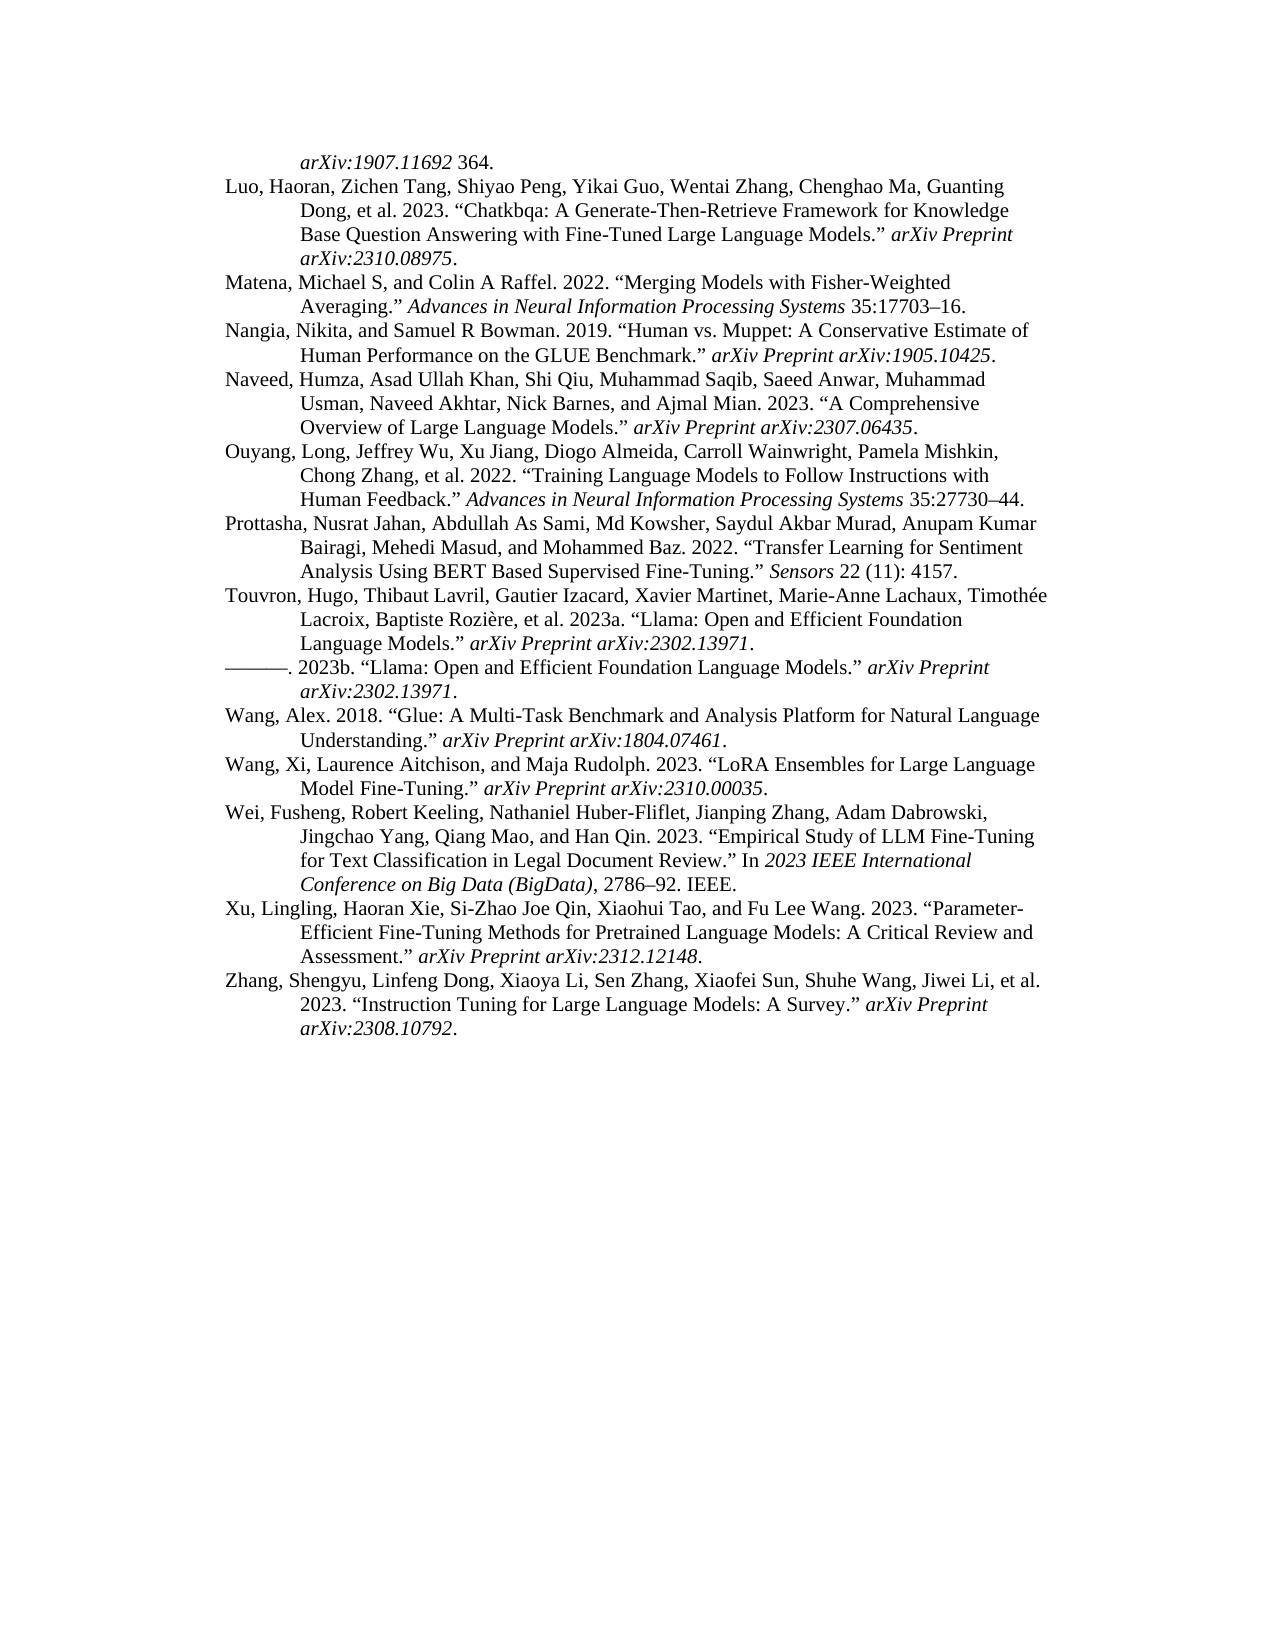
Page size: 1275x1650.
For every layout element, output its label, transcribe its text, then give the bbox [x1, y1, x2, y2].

text Touvron, Hugo, Thibaut Lavril, Gautier Izacard, Xavier Martinet, Marie-Anne Lachaux, Timothée Lacroix, Baptiste Rozière, et al. 2023a. “Llama: Open and Efficient Foundation Language Models.” arXiv Preprint arXiv:2302.13971. [225, 583, 1050, 655]
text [225, 150, 1050, 174]
text ———. 2023b. “Llama: Open and Efficient Foundation Language Models.” arXiv Preprint arXiv:2302.13971. [225, 655, 1050, 703]
text Wang, Alex. 2018. “Glue: A Multi-Task Benchmark and Analysis Platform for Natural Language Understanding.” arXiv Preprint arXiv:1804.07461. [225, 703, 1050, 752]
text Ouyang, Long, Jeffrey Wu, Xu Jiang, Diogo Almeida, Carroll Wainwright, Pamela Mishkin, Chong Zhang, et al. 2022. “Training Language Models to Follow Instructions with Human Feedback.” Advances in Neural Information Processing Systems 35:27730–44. [225, 439, 1050, 511]
text Prottasha, Nusrat Jahan, Abdullah As Sami, Md Kowsher, Saydul Akbar Murad, Anupam Kumar Bairagi, Mehedi Masud, and Mohammed Baz. 2022. “Transfer Learning for Sentiment Analysis Using BERT Based Supervised Fine-Tuning.” Sensors 22 (11): 4157. [225, 511, 1050, 583]
text Wang, Xi, Laurence Aitchison, and Maja Rudolph. 2023. “LoRA Ensembles for Large Language Model Fine-Tuning.” arXiv Preprint arXiv:2310.00035. [225, 752, 1050, 800]
text Luo, Haoran, Zichen Tang, Shiyao Peng, Yikai Guo, Wentai Zhang, Chenghao Ma, Guanting Dong, et al. 2023. “Chatkbqa: A Generate-Then-Retrieve Framework for Knowledge Base Question Answering with Fine-Tuned Large Language Models.” arXiv Preprint arXiv:2310.08975. [225, 174, 1050, 270]
text Naveed, Humza, Asad Ullah Khan, Shi Qiu, Muhammad Saqib, Saeed Anwar, Muhammad Usman, Naveed Akhtar, Nick Barnes, and Ajmal Mian. 2023. “A Comprehensive Overview of Large Language Models.” arXiv Preprint arXiv:2307.06435. [225, 367, 1050, 439]
text Wei, Fusheng, Robert Keeling, Nathaniel Huber-Fliflet, Jianping Zhang, Adam Dabrowski, Jingchao Yang, Qiang Mao, and Han Qin. 2023. “Empirical Study of LLM Fine-Tuning for Text Classification in Legal Document Review.” In 2023 IEEE International Conference on Big Data (BigData), 2786–92. IEEE. [225, 800, 1050, 896]
text Nangia, Nikita, and Samuel R Bowman. 2019. “Human vs. Muppet: A Conservative Estimate of Human Performance on the GLUE Benchmark.” arXiv Preprint arXiv:1905.10425. [225, 318, 1050, 367]
text Xu, Lingling, Haoran Xie, Si-Zhao Joe Qin, Xiaohui Tao, and Fu Lee Wang. 2023. “Parameter-Efficient Fine-Tuning Methods for Pretrained Language Models: A Critical Review and Assessment.” arXiv Preprint arXiv:2312.12148. [225, 896, 1050, 968]
text Zhang, Shengyu, Linfeng Dong, Xiaoya Li, Sen Zhang, Xiaofei Sun, Shuhe Wang, Jiwei Li, et al. 2023. “Instruction Tuning for Large Language Models: A Survey.” arXiv Preprint arXiv:2308.10792. [225, 968, 1050, 1040]
text Matena, Michael S, and Colin A Raffel. 2022. “Merging Models with Fisher-Weighted Averaging.” Advances in Neural Information Processing Systems 35:17703–16. [225, 270, 1050, 318]
